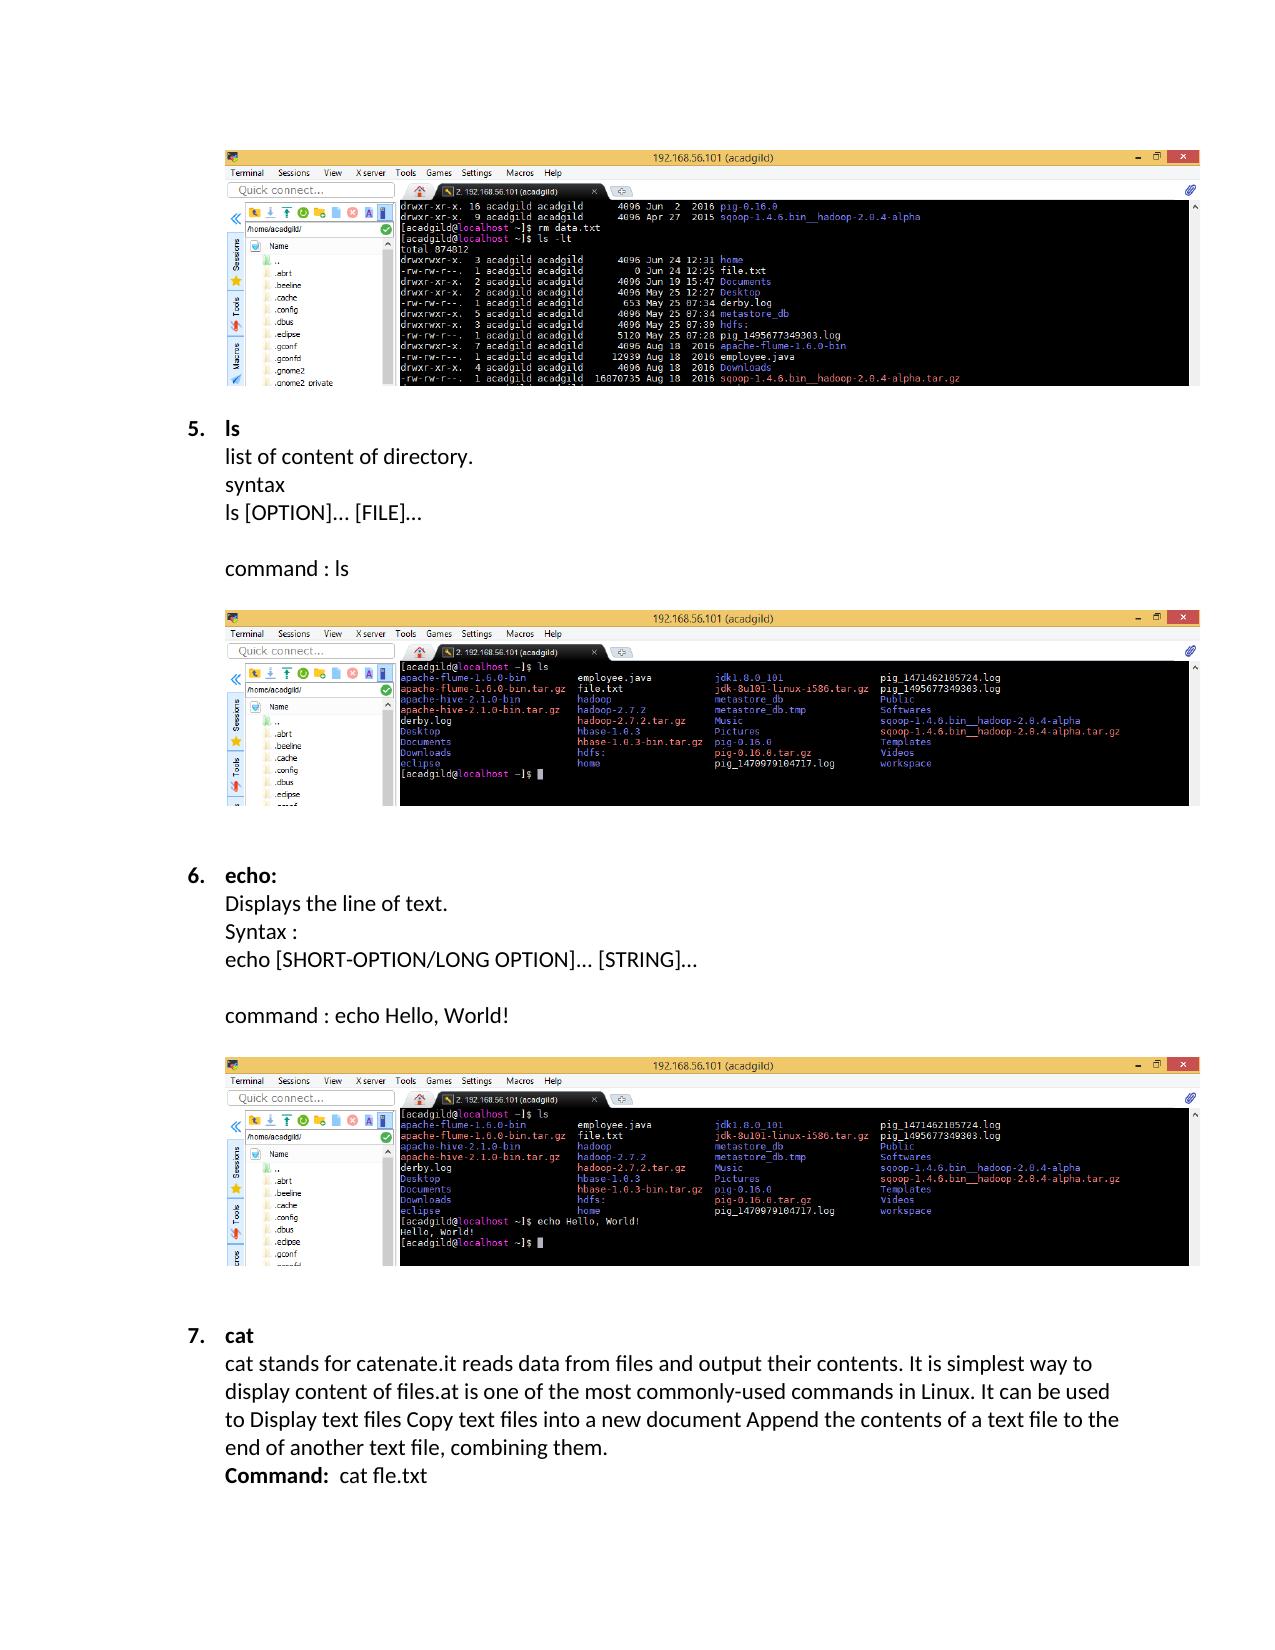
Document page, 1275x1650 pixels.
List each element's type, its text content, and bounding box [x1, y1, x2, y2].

text echo [SHORT-OPTION/LONG OPTION]... [STRING]… [225, 946, 1125, 973]
picture [225, 610, 1200, 806]
picture [225, 150, 1200, 386]
list ls [187, 414, 1125, 442]
text Command: cat fle.txt [225, 1462, 1125, 1489]
text Syntax : [225, 917, 1125, 946]
text list of content of directory. [225, 442, 1125, 470]
list cat [187, 1321, 1125, 1349]
text syntax [225, 470, 1125, 498]
text ls [OPTION]... [FILE]… [225, 498, 1125, 526]
picture [225, 1057, 1200, 1266]
list echo: [187, 861, 1125, 889]
text cat stands for catenate.it reads data from files and output their contents. It is simplest way to display content of files.at is one of the most commonly-used commands in Linux. It can be used to Display text files Copy text files into a new document Append the contents of a text file to the end of another text file, combining them. [225, 1349, 1125, 1462]
text command : ls [225, 554, 1125, 582]
text Displays the line of text. [225, 889, 1125, 917]
text command : echo Hello, World! [225, 1002, 1125, 1029]
